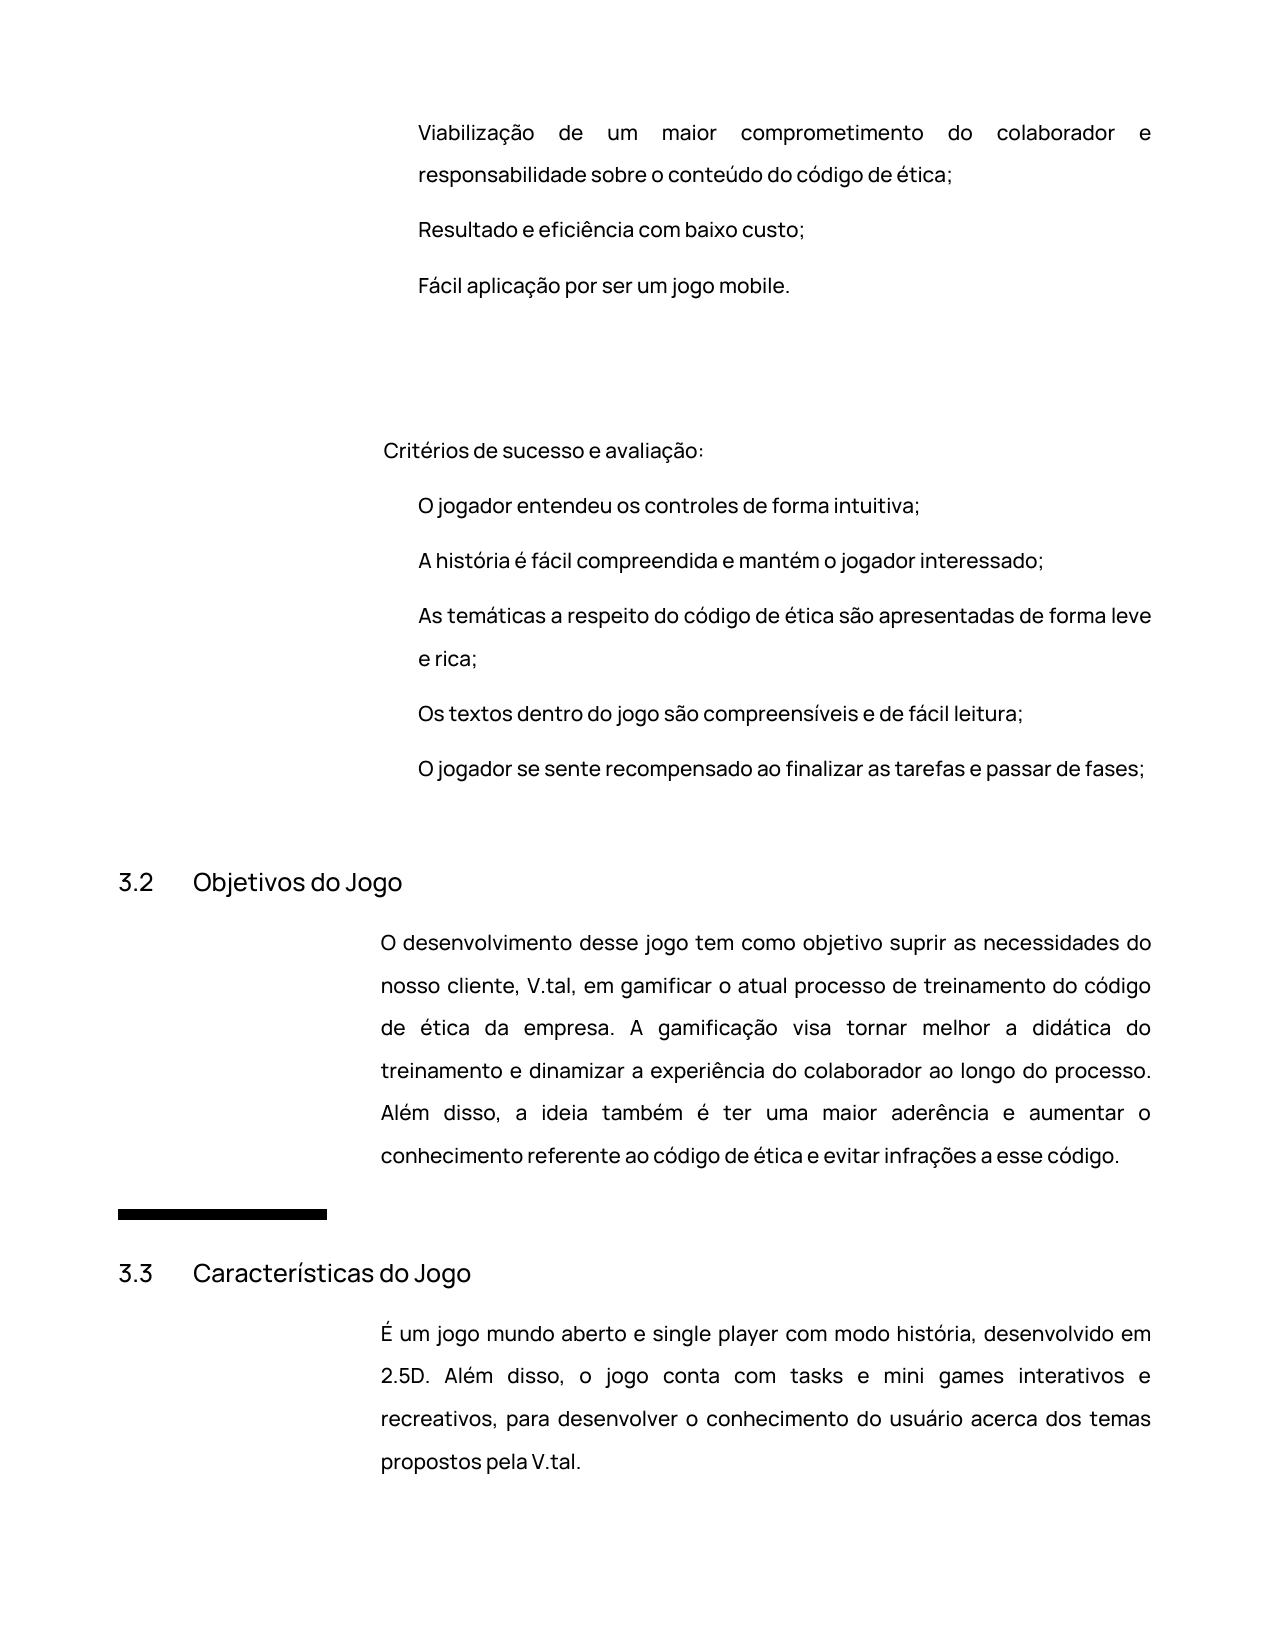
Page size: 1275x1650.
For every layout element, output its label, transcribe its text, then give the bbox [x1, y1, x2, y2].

text Critérios de sucesso e avaliação: [384, 436, 1152, 464]
text O jogador entendeu os controles de forma intuitiva; [418, 491, 1152, 520]
text É um jogo mundo aberto e single player com modo história, desenvolvido em 2.5D. Além disso, o jogo conta com tasks e mini games interativos e recreativos, para desenvolver o conhecimento do usuário acerca dos temas propostos pela V.tal. [381, 1319, 1152, 1475]
list Objetivos do Jogo [118, 864, 1152, 899]
text A história é fácil compreendida e mantém o jogador interessado; [418, 546, 1152, 575]
text Resultado e eficiência com baixo custo; [343, 216, 1152, 244]
list Características do Jogo [118, 1255, 1152, 1289]
text Os textos dentro do jogo são compreensíveis e de fácil leitura; [418, 699, 1152, 728]
text O desenvolvimento desse jogo tem como objetivo suprir as necessidades do nosso cliente, V.tal, em gamificar o atual processo de treinamento do código de ética da empresa. A gamificação visa tornar melhor a didática do treinamento e dinamizar a experiência do colaborador ao longo do processo. Além disso, a ideia também é ter uma maior aderência e aumentar o conhecimento referente ao código de ética e evitar infrações a esse código. [381, 928, 1152, 1170]
text As temáticas a respeito do código de ética são apresentadas de forma leve e rica; [418, 601, 1152, 672]
text Fácil aplicação por ser um jogo mobile. [343, 271, 1152, 299]
text O jogador se sente recompensado ao finalizar as tarefas e passar de fases; [418, 754, 1152, 783]
text Viabilização de um maior comprometimento do colaborador e responsabilidade sobre o conteúdo do código de ética; [418, 118, 1152, 189]
